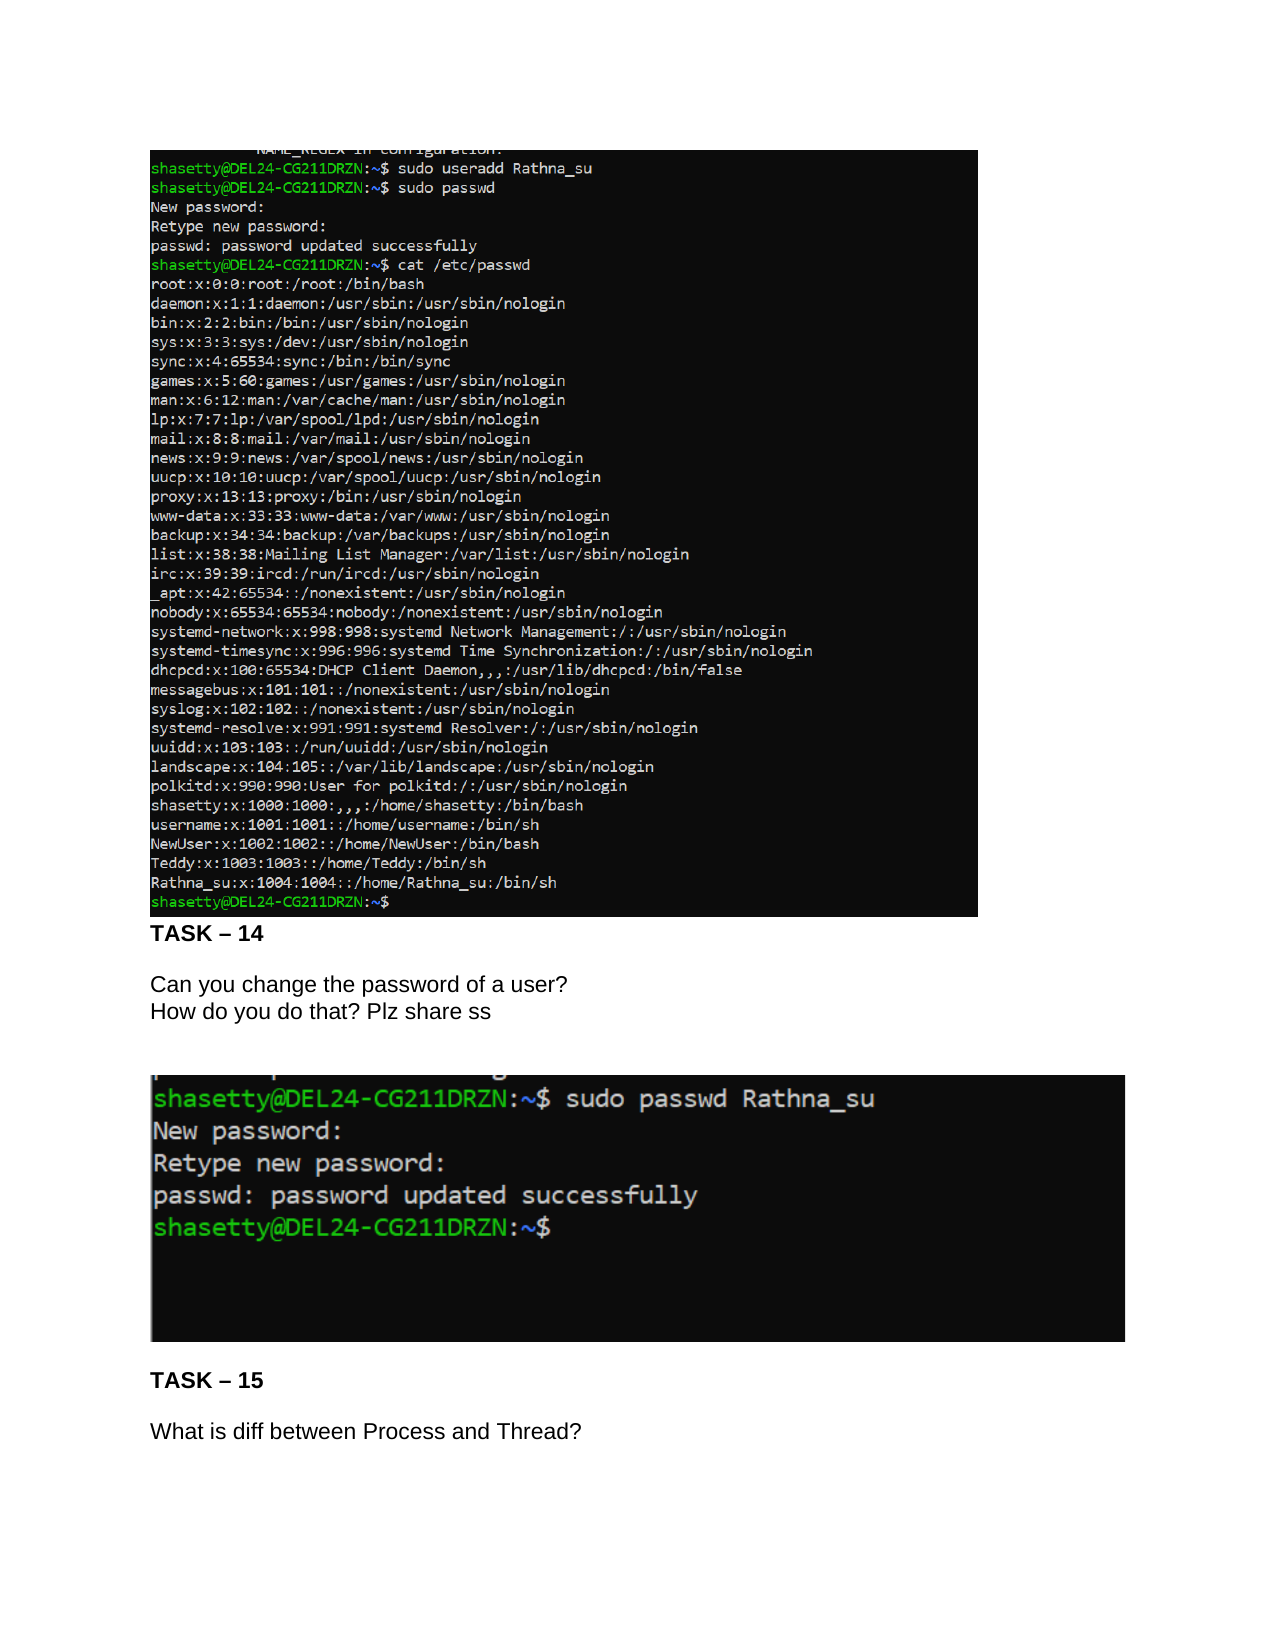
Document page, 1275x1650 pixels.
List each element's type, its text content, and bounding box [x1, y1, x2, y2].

picture [150, 1075, 1125, 1342]
text TASK – 14 [150, 920, 1125, 946]
text Can you change the password of a user? [150, 971, 1125, 998]
text How do you do that? Plz share ss [150, 998, 1125, 1024]
picture [150, 150, 978, 917]
text TASK – 15 [150, 1367, 1125, 1393]
text What is diff between Process and Thread? [150, 1418, 1125, 1444]
